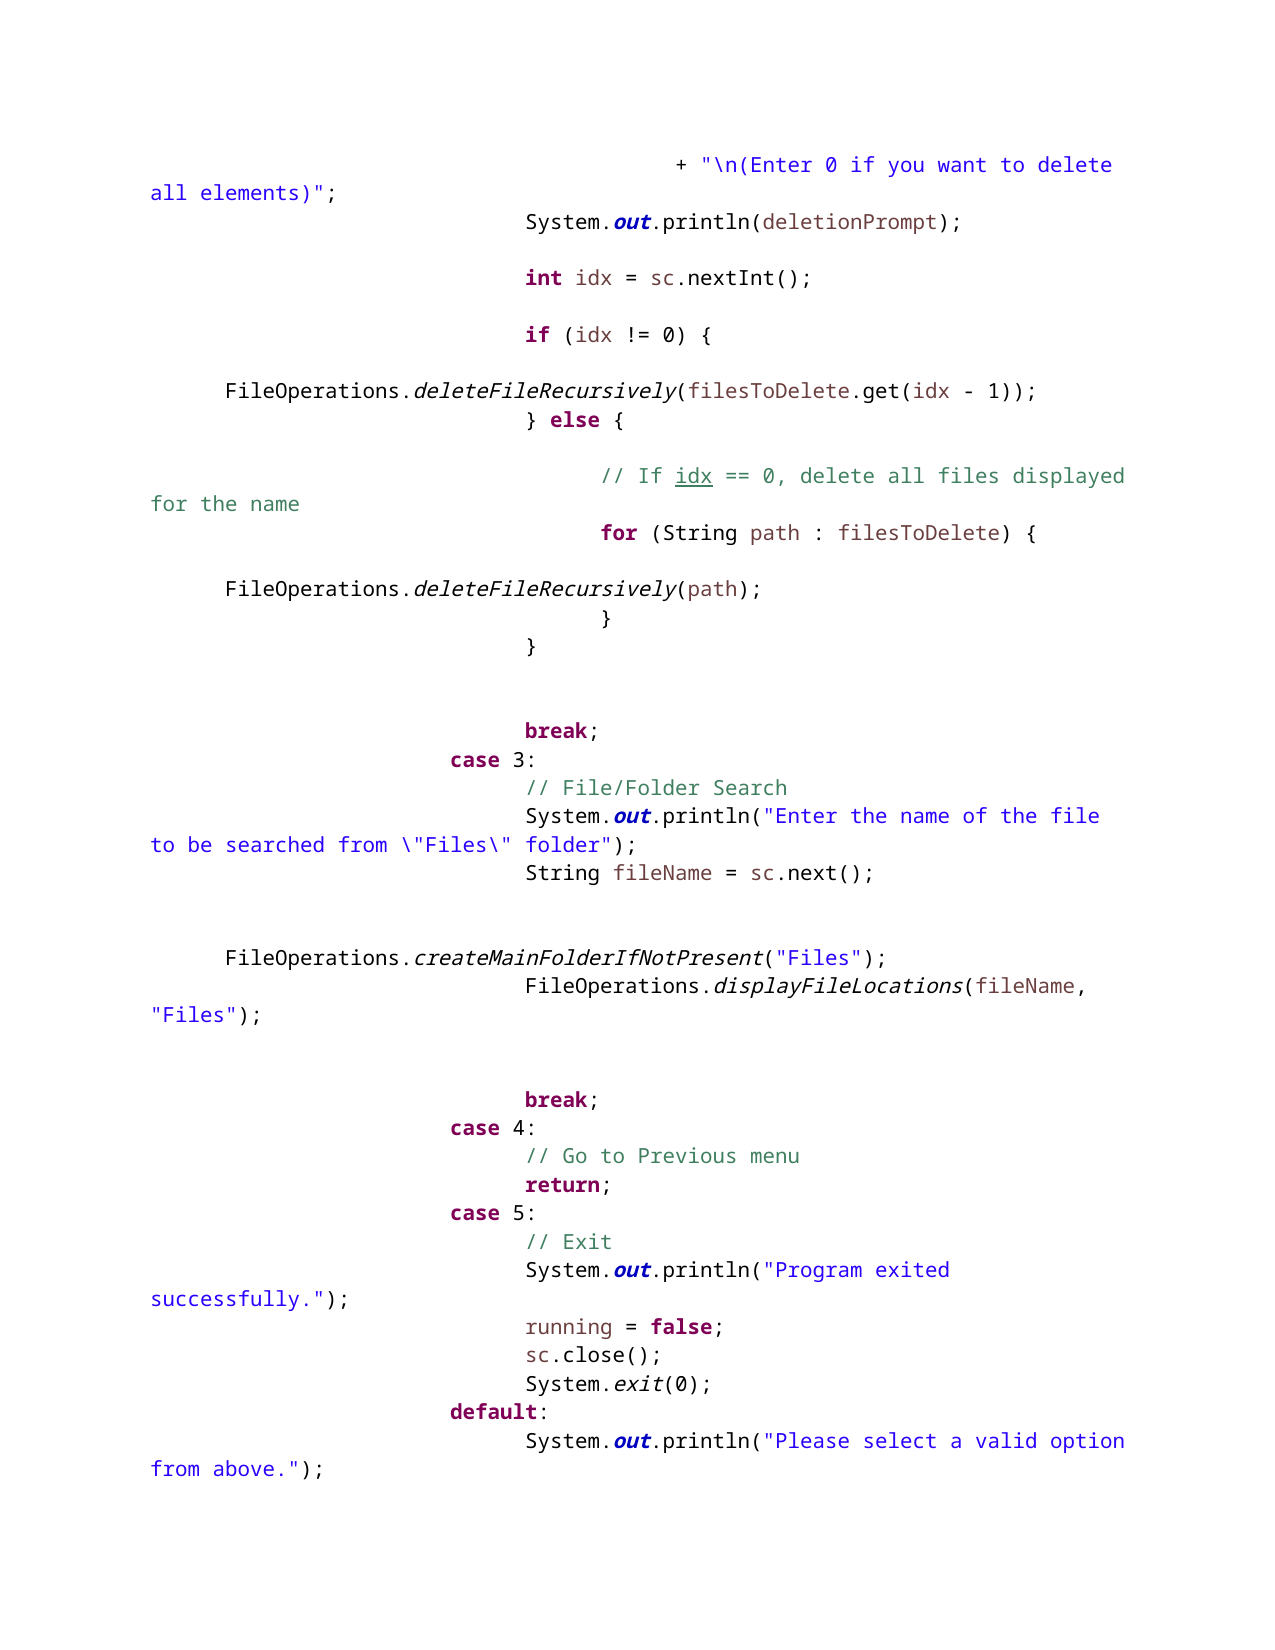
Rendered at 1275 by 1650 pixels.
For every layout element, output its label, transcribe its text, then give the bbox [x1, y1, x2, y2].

text } [150, 603, 1125, 631]
text FileOperations.deleteFileRecursively(filesToDelete.get(idx - 1)); [150, 348, 1125, 405]
text int idx = sc.nextInt(); [150, 263, 1125, 292]
text default: [150, 1397, 1125, 1426]
text // Exit [150, 1227, 1125, 1255]
text case 4: [150, 1113, 1125, 1142]
text break; [150, 1085, 1125, 1113]
text for (String path : filesToDelete) { [150, 518, 1125, 546]
text System.out.println(deletionPrompt); [150, 207, 1125, 235]
text } [150, 631, 1125, 660]
text System.out.println("Enter the name of the file to be searched from \"Files\" folder"); [150, 802, 1125, 858]
text + "\n(Enter 0 if you want to delete all elements)"; [150, 150, 1125, 207]
text // File/Folder Search [150, 773, 1125, 802]
text case 3: [150, 745, 1125, 773]
text FileOperations.createMainFolderIfNotPresent("Files"); [150, 915, 1125, 971]
text break; [150, 716, 1125, 745]
text String fileName = sc.next(); [150, 858, 1125, 887]
text System.out.println("Please select a valid option from above."); [150, 1426, 1125, 1483]
text running = false; [150, 1312, 1125, 1341]
text System.exit(0); [150, 1369, 1125, 1397]
text FileOperations.deleteFileRecursively(path); [150, 546, 1125, 603]
text System.out.println("Program exited successfully."); [150, 1255, 1125, 1312]
text // If idx == 0, delete all files displayed for the name [150, 461, 1125, 518]
text // Go to Previous menu [150, 1142, 1125, 1170]
text return; [150, 1170, 1125, 1198]
text } else { [150, 405, 1125, 433]
text FileOperations.displayFileLocations(fileName, "Files"); [150, 971, 1125, 1028]
text sc.close(); [150, 1341, 1125, 1369]
text if (idx != 0) { [150, 320, 1125, 348]
text case 5: [150, 1198, 1125, 1227]
